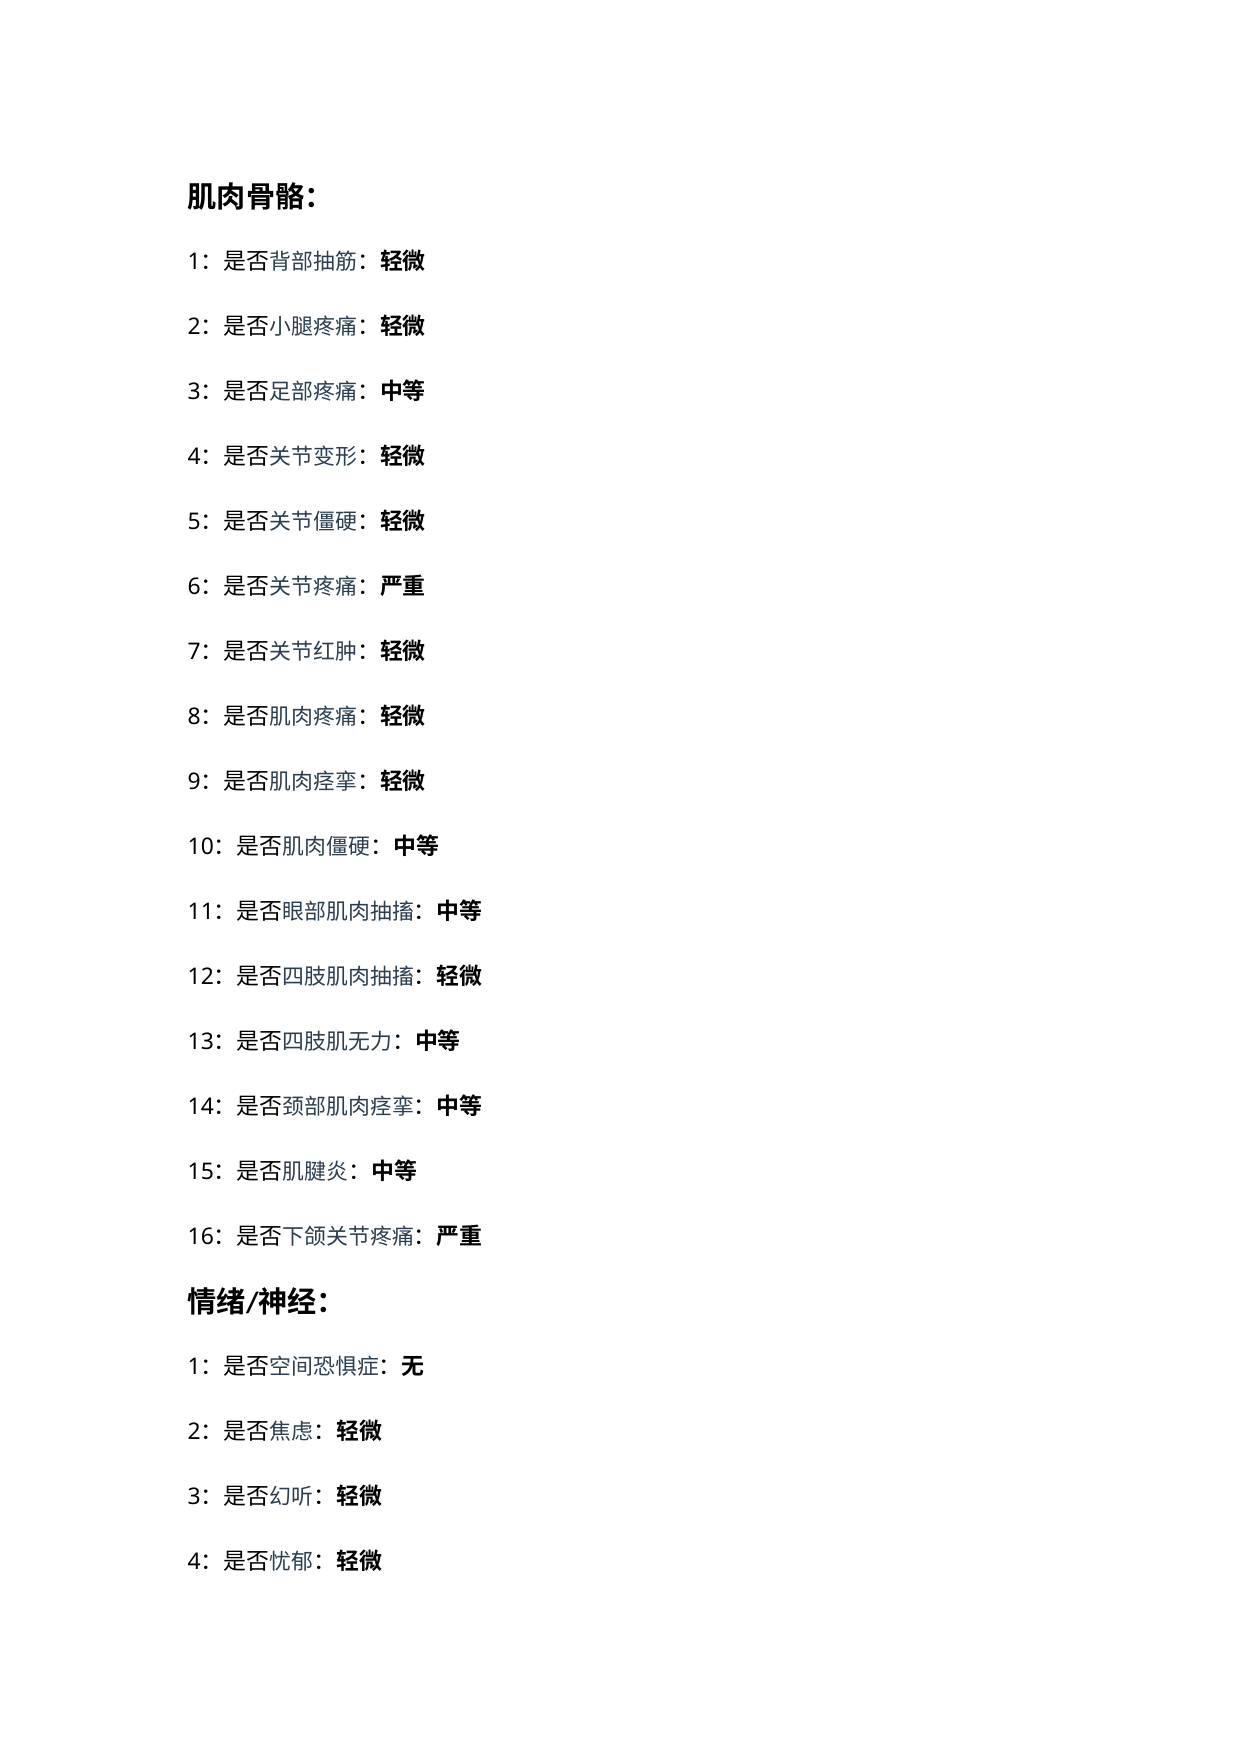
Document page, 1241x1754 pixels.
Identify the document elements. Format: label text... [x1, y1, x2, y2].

text 肌肉骨骼： [187, 162, 1053, 227]
text 10：是否肌肉僵硬：中等 [187, 812, 1053, 877]
text 8：是否肌肉疼痛：轻微 [187, 682, 1053, 747]
text 11：是否眼部肌肉抽搐：中等 [187, 877, 1053, 942]
text 12：是否四肢肌肉抽搐：轻微 [187, 942, 1053, 1007]
text 9：是否肌肉痉挛：轻微 [187, 747, 1053, 812]
text 4：是否忧郁：轻微 [187, 1527, 1053, 1592]
text 7：是否关节红肿：轻微 [187, 617, 1053, 682]
text 15：是否肌腱炎：中等 [187, 1137, 1053, 1202]
text 4：是否关节变形：轻微 [187, 422, 1053, 487]
text 情绪/神经： [187, 1267, 1053, 1332]
text 3：是否足部疼痛：中等 [187, 357, 1053, 422]
text 2：是否小腿疼痛：轻微 [187, 292, 1053, 357]
text 13：是否四肢肌无力：中等 [187, 1007, 1053, 1072]
text 2：是否焦虑：轻微 [187, 1397, 1053, 1462]
text 1：是否背部抽筋：轻微 [187, 227, 1053, 292]
text 14：是否颈部肌肉痉挛：中等 [187, 1072, 1053, 1137]
text 3：是否幻听：轻微 [187, 1462, 1053, 1527]
text 16：是否下颌关节疼痛：严重 [187, 1202, 1053, 1267]
text 6：是否关节疼痛：严重 [187, 552, 1053, 617]
text 1：是否空间恐惧症：无 [187, 1332, 1053, 1397]
text 5：是否关节僵硬：轻微 [187, 487, 1053, 552]
